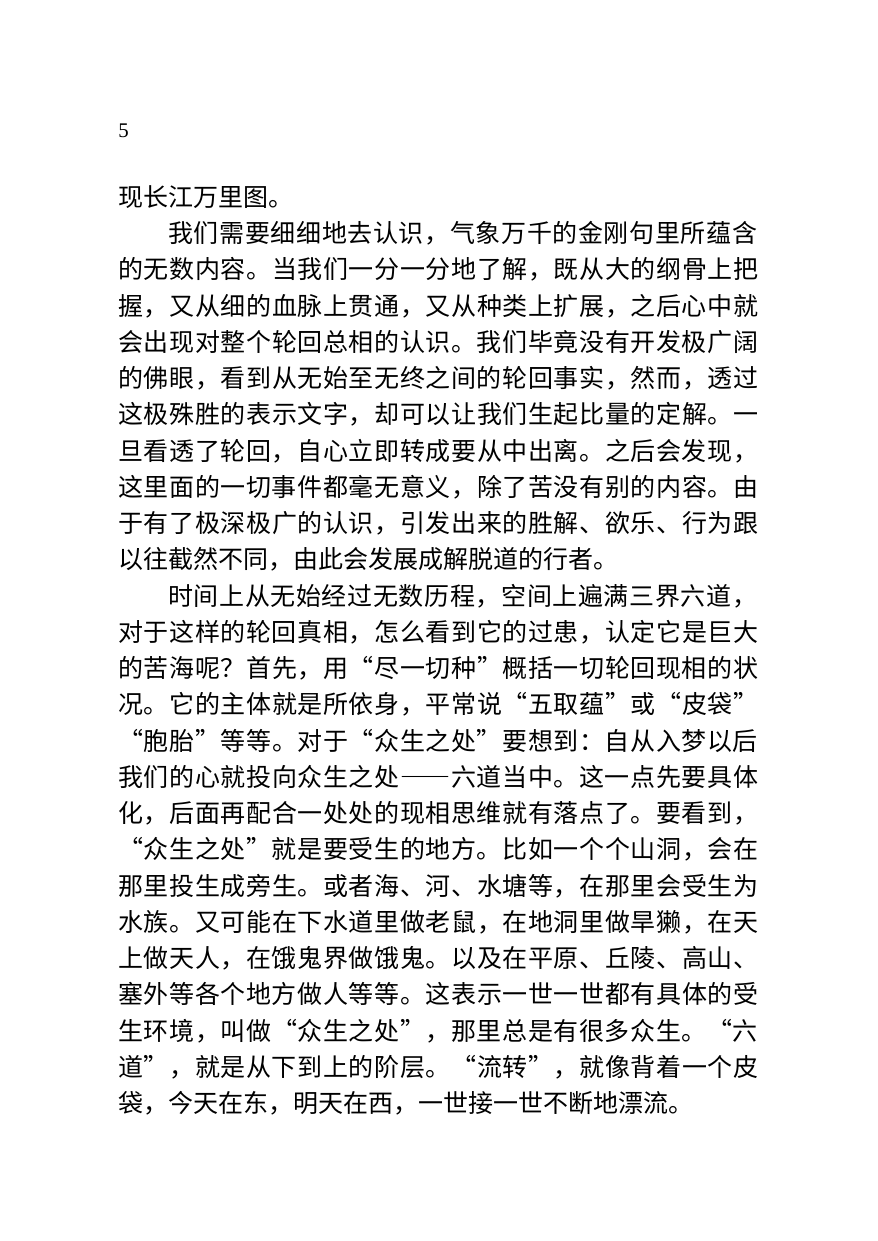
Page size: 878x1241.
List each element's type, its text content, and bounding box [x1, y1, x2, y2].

text 时间上从无始经过无数历程，空间上遍满三界六道，对于这样的轮回真相，怎么看到它的过患，认定它是巨大的苦海呢？首先，用“尽一切种”概括一切轮回现相的状况。它的主体就是所依身，平常说“五取蕴”或“皮袋”“胞胎”等等。对于“众生之处”要想到：自从入梦以后，我们的心就投向众生之处——六道当中。这一点先要具体化，后面再配合一处处的现相思维就有落点了。要看到，“众生之处”就是要受生的地方。比如一个个山洞，会在那里投生成旁生。或者海、河、水塘等，在那里会受生为水族。又可能在下水道里做老鼠，在地洞里做旱獭，在天上做天人，在饿鬼界做饿鬼。以及在平原、丘陵、高山、塞外等各个地方做人等等。这表示一世一世都有具体的受生环境，叫做“众生之处”，那里总是有很多众生。“六道”，就是从下到上的阶层。“流转”，就像背着一个皮袋，今天在东，明天在西，一世接一世不断地漂流。 [118, 576, 759, 1120]
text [118, 177, 759, 213]
text 我们需要细细地去认识，气象万千的金刚句里所蕴含的无数内容。当我们一分一分地了解，既从大的纲骨上把握，又从细的血脉上贯通，又从种类上扩展，之后心中就会出现对整个轮回总相的认识。我们毕竟没有开发极广阔的佛眼，看到从无始至无终之间的轮回事实，然而，透过这极殊胜的表示文字，却可以让我们生起比量的定解。一旦看透了轮回，自心立即转成要从中出离。之后会发现，这里面的一切事件都毫无意义，除了苦没有别的内容。由于有了极深极广的认识，引发出来的胜解、欲乐、行为跟以往截然不同，由此会发展成解脱道的行者。 [118, 213, 759, 576]
